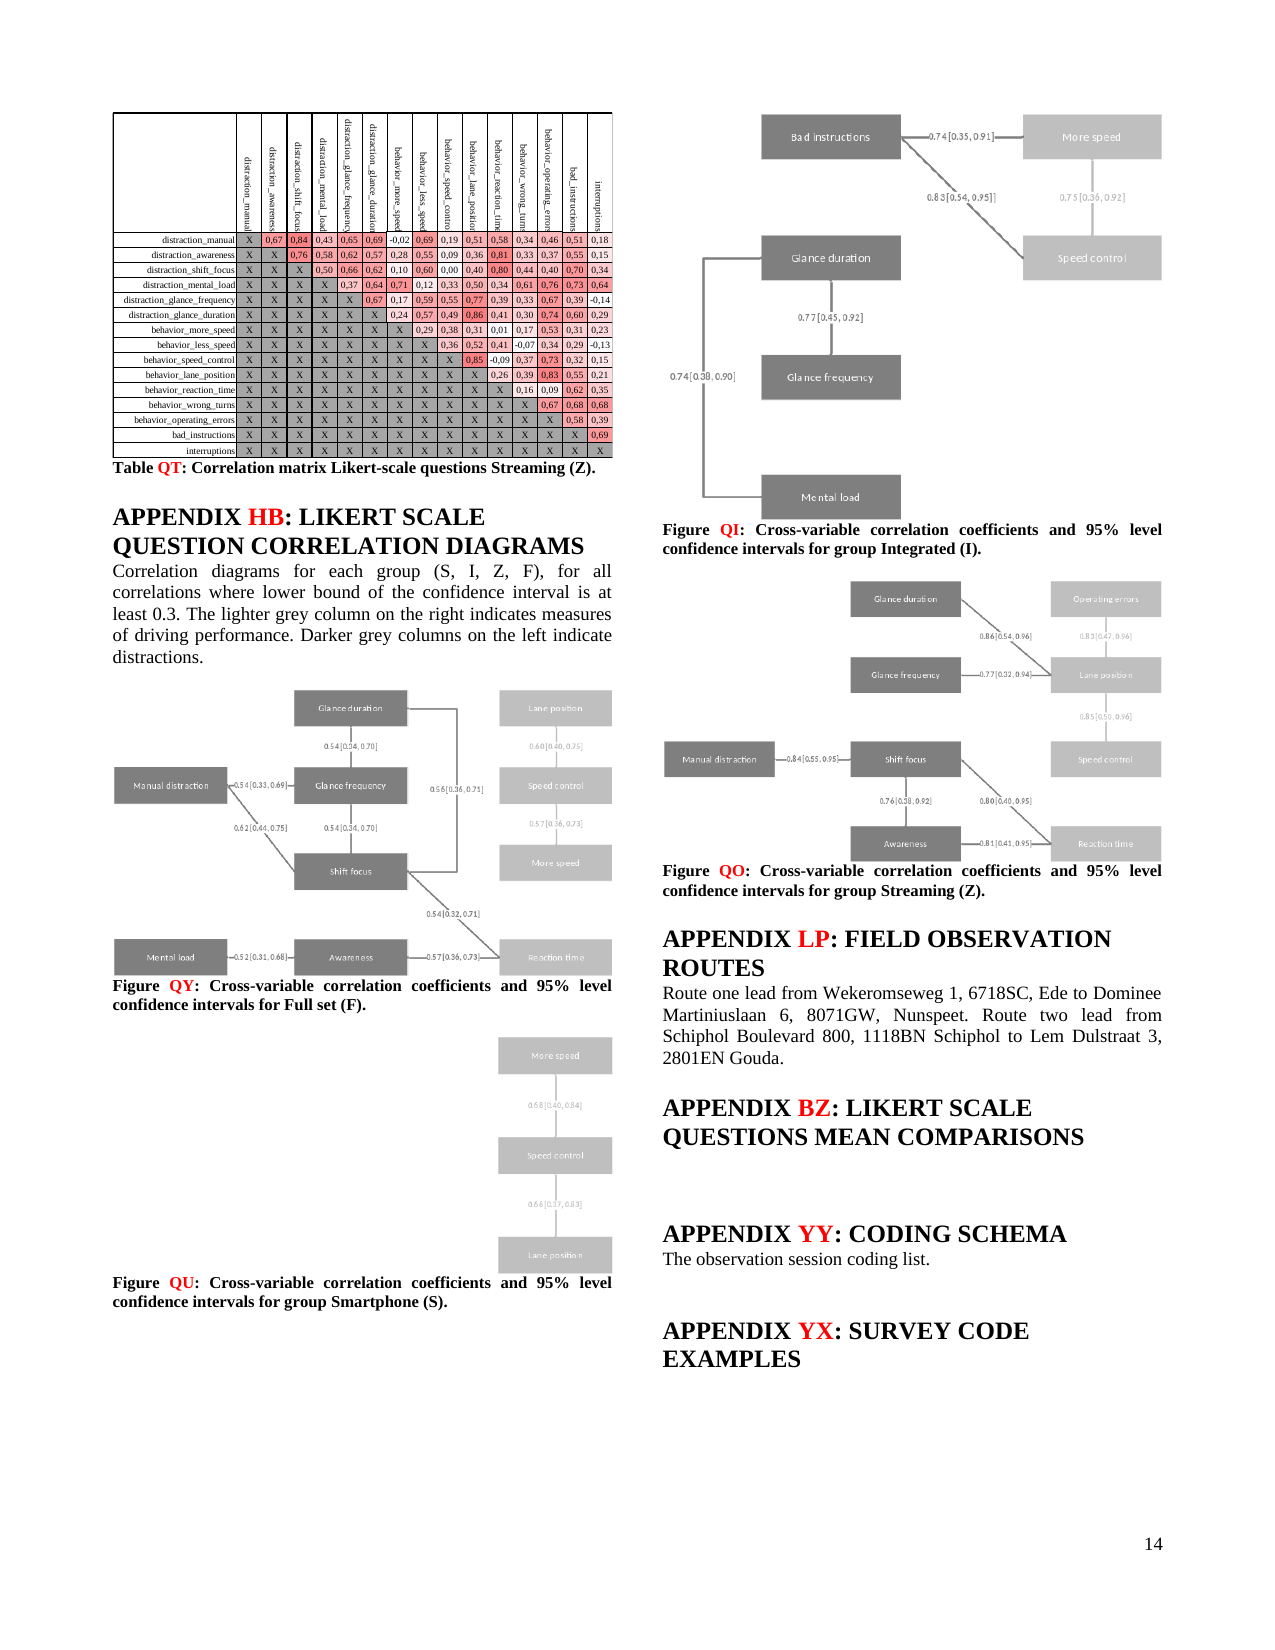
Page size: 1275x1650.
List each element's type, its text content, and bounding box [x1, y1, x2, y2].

text Figure QI: Cross-variable correlation coefficients and 95% level confidence intervals for group Integrated (I). [662, 519, 1162, 558]
text Correlation diagrams for each group (S, I, Z, F), for all correlations where lower bound of the confidence interval is at least 0.3. The lighter grey column on the right indicates measures of driving performance. Darker grey columns on the left indicate distractions. [112, 559, 613, 667]
subtitle Appendix YY: Coding schema [662, 1219, 1162, 1248]
subtitle Appendix LP: Field Observation Routes [662, 924, 1162, 982]
text Figure QY: Cross-variable correlation coefficients and 95% level confidence intervals for Full set (F). [112, 976, 613, 1014]
subtitle Appendix YX: survey Code examples [662, 1316, 1162, 1373]
subtitle Appendix HB: Likert scale question correlation diagrams [112, 502, 613, 559]
text Table QT: Correlation matrix Likert-scale questions Streaming (Z). [112, 458, 613, 477]
text Figure QU: Cross-variable correlation coefficients and 95% level confidence intervals for group Smartphone (S). [112, 1273, 613, 1311]
text The observation session coding list. [662, 1248, 1162, 1269]
subtitle Appendix BZ: Likert scale questions mean comparisons [662, 1093, 1162, 1151]
text Route one lead from Wekeromseweg 1, 6718SC, Ede to Dominee Martiniuslaan 6, 8071GW, Nunspeet. Route two lead from Schiphol Boulevard 800, 1118BN Schiphol to Lem Dulstraat 3, 2801EN Gouda. [662, 982, 1162, 1068]
text Figure QO: Cross-variable correlation coefficients and 95% level confidence intervals for group Streaming (Z). [662, 861, 1162, 899]
